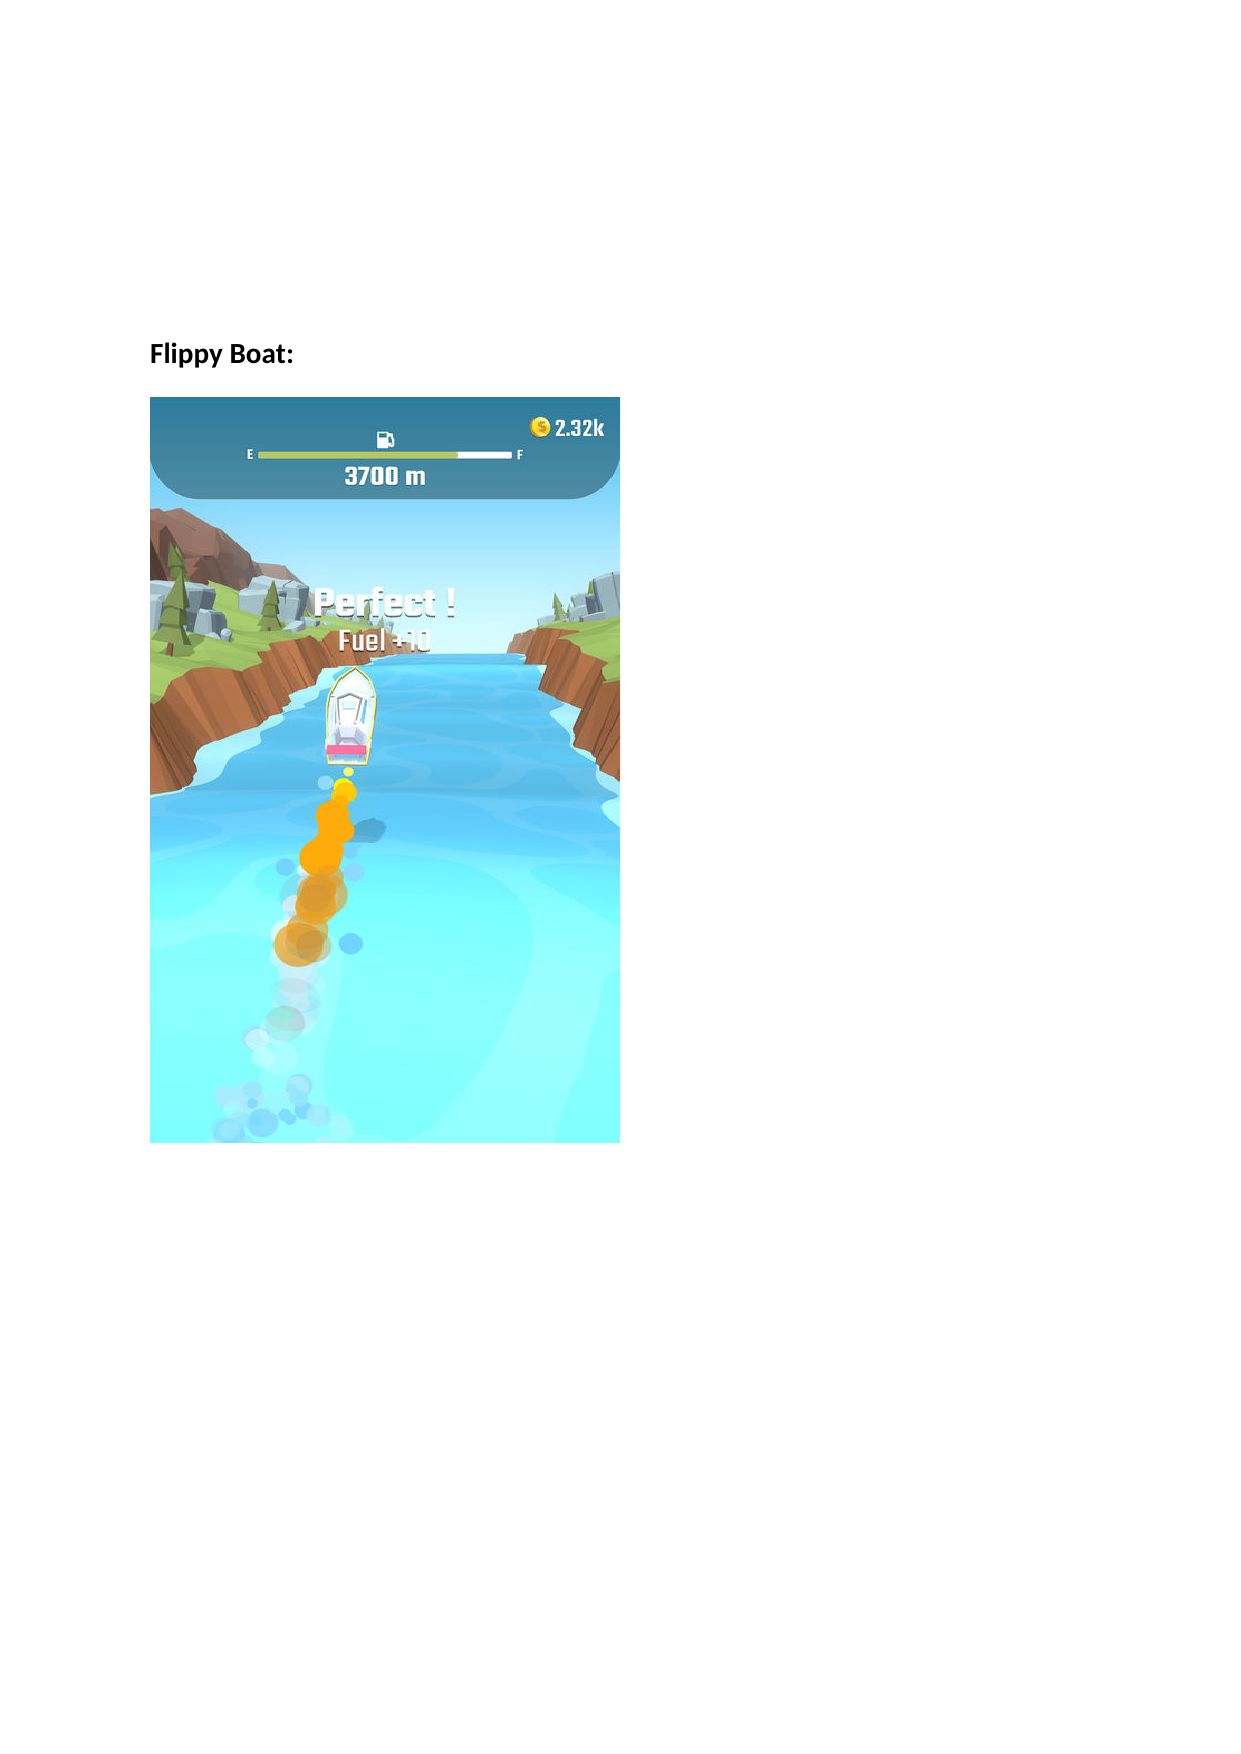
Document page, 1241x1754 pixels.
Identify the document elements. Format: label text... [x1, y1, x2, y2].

text Flippy Boat: [150, 335, 1090, 371]
picture [150, 397, 621, 1143]
